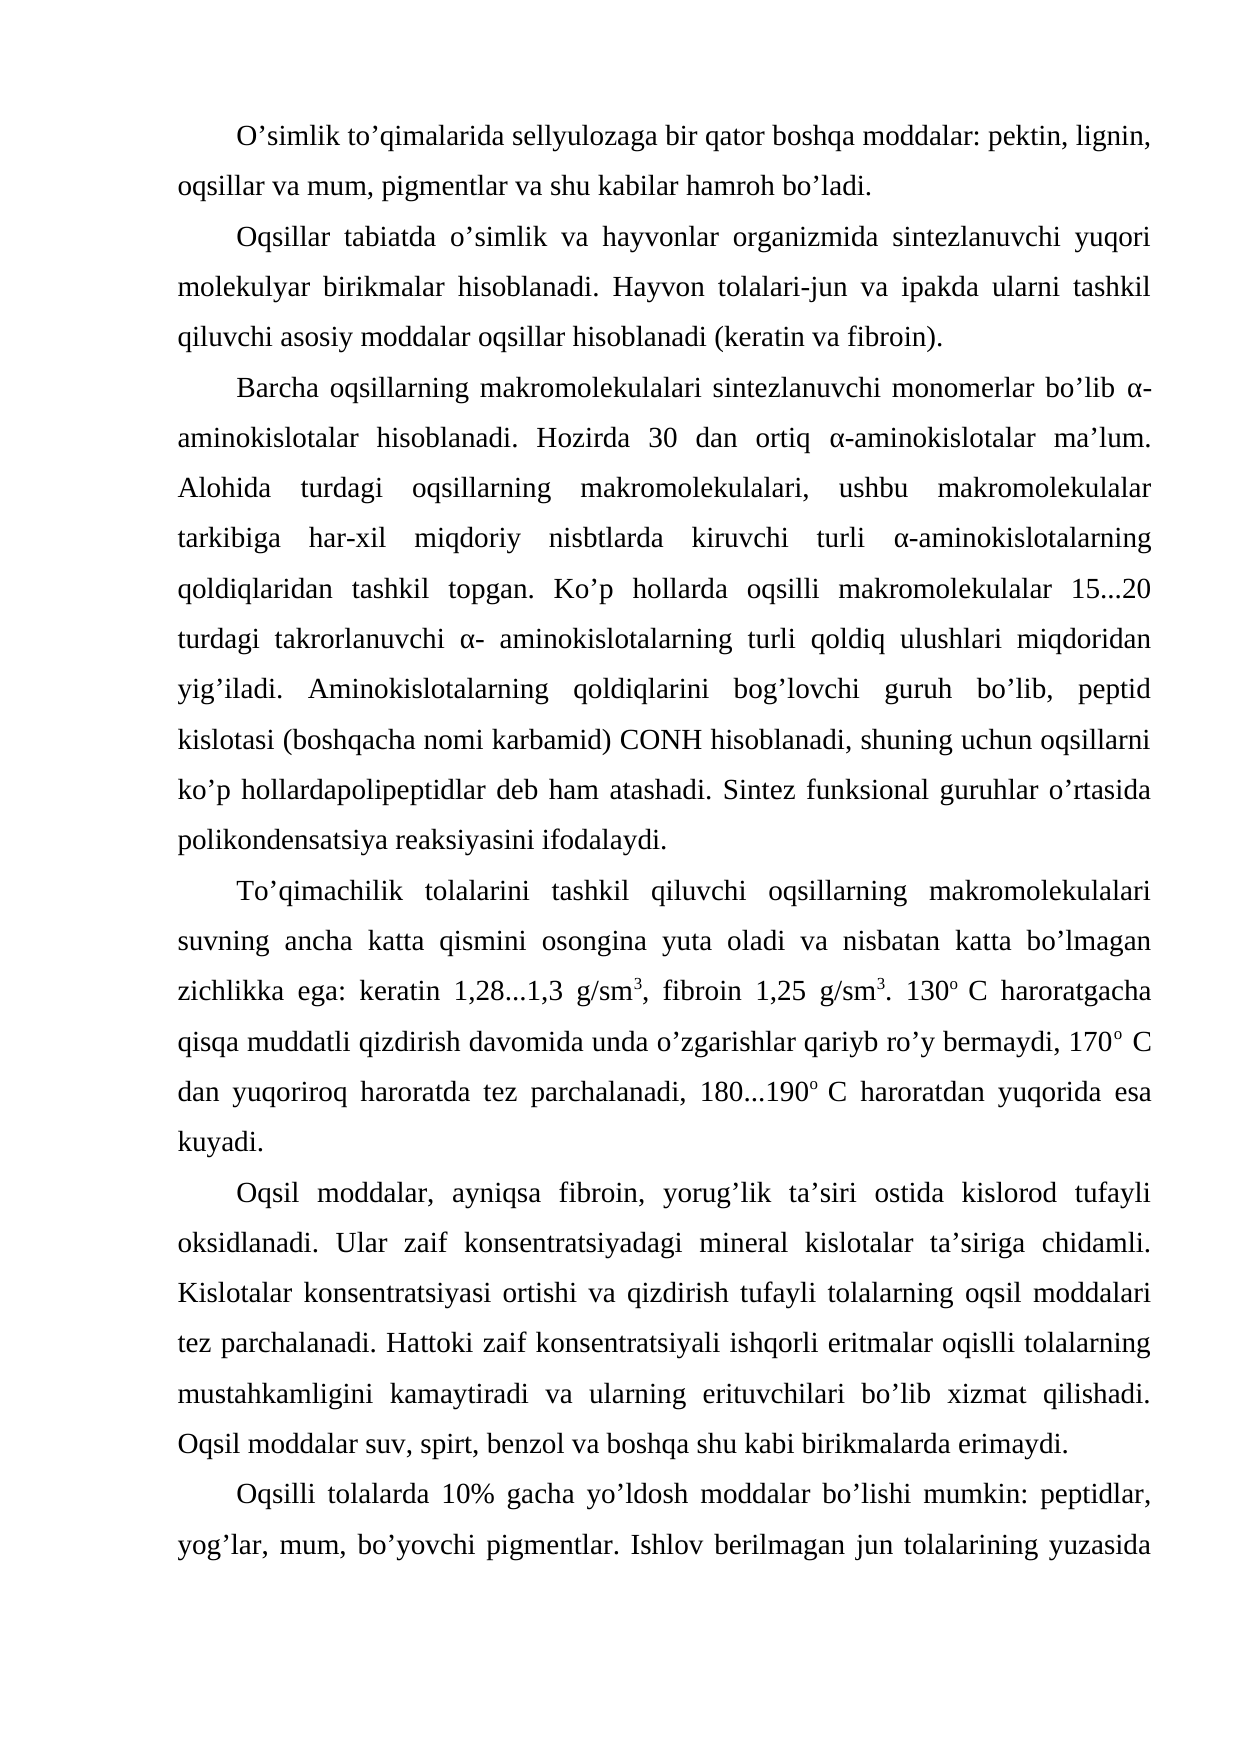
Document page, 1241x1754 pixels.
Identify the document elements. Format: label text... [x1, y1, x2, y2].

text O’simlik to’qimalarida sellyulozaga bir qator boshqa moddalar: pektin, lignin, oqsillar va mum, pigmentlar va shu kabilar hamroh bo’ladi. [177, 118, 1152, 202]
text Oqsil moddalar, ayniqsa fibroin, yorug’lik ta’siri ostida kislorod tufayli oksidlanadi. Ular zaif konsentratsiyadagi mineral kislotalar ta’siriga chidamli. Kislotalar konsentratsiyasi ortishi va qizdirish tufayli tolalarning oqsil moddalari tez parchalanadi. Hattoki zaif konsentratsiyali ishqorli eritmalar oqislli tolalarning mustahkamligini kamaytiradi va ularning erituvchilari bo’lib xizmat qilishadi. Oqsil moddalar suv, spirt, benzol va boshqa shu kabi birikmalarda erimaydi. [177, 1175, 1152, 1460]
text Oqsillar tabiatda o’simlik va hayvonlar organizmida sintezlanuvchi yuqori molekulyar birikmalar hisoblanadi. Hayvon tolalari-jun va ipakda ularni tashkil qiluvchi asosiy moddalar oqsillar hisoblanadi (keratin va fibroin). [177, 219, 1152, 353]
text Barcha oqsillarning makromolekulalari sintezlanuvchi monomerlar bo’lib α-aminokislotalar hisoblanadi. Hozirda 30 dan ortiq α-aminokislotalar ma’lum. Alohida turdagi oqsillarning makromolekulalari, ushbu makromolekulalar tarkibiga har-xil miqdoriy nisbtlarda kiruvchi turli α-aminokislotalarning qoldiqlaridan tashkil topgan. Ko’p hollarda oqsilli makromolekulalar 15...20 turdagi takrorlanuvchi α- aminokislotalarning turli qoldiq ulushlari miqdoridan yig’iladi. Aminokislotalarning qoldiqlarini bog’lovchi guruh bo’lib, peptid kislotasi (boshqacha nomi karbamid) CONH hisoblanadi, shuning uchun oqsillarni ko’p hollardapolipeptidlar deb ham atashadi. Sintez funksional guruhlar o’rtasida polikondensatsiya reaksiyasini ifodalaydi. [177, 370, 1152, 856]
text To’qimachilik tolalarini tashkil qiluvchi oqsillarning makromolekulalari suvning ancha katta qismini osongina yuta oladi va nisbatan katta bo’lmagan zichlikka ega: keratin 1,28...1,3 g/sm3, fibroin 1,25 g/sm3. 130o C haroratgacha qisqa muddatli qizdirish davomida unda o’zgarishlar qariyb ro’y bermaydi, 170o C dan yuqoriroq haroratda tez parchalanadi, 180...190o C haroratdan yuqorida esa kuyadi. [177, 873, 1152, 1158]
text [177, 1477, 1152, 1560]
